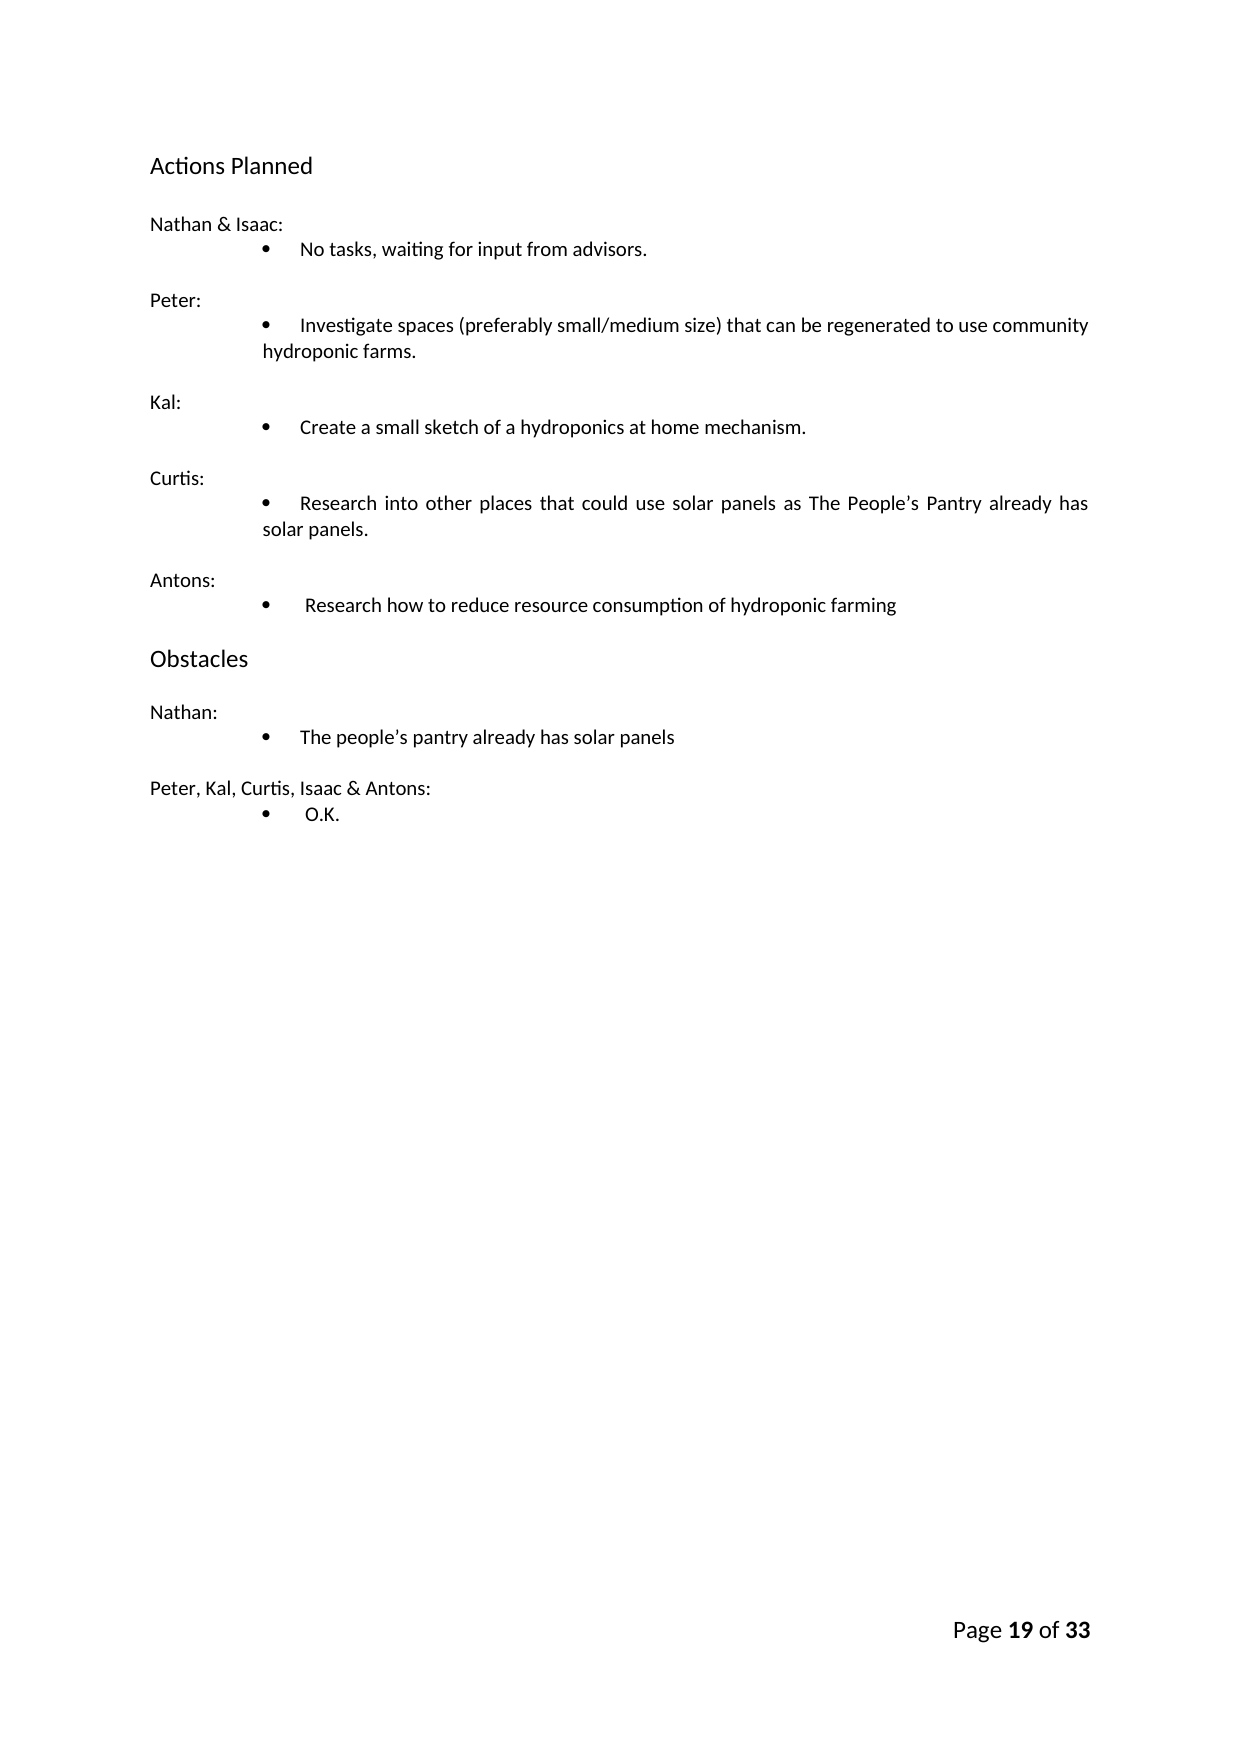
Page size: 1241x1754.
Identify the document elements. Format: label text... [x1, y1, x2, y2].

list Investigate spaces (preferably small/medium size) that can be regenerated to use community hydroponic farms. [262, 313, 1090, 363]
list Research how to reduce resource consumption of hydroponic farming [262, 592, 1090, 618]
text Nathan: [150, 699, 1090, 724]
list O.K. [262, 801, 1090, 826]
list Research into other places that could use solar panels as The People’s Pantry already has solar panels. [262, 491, 1090, 541]
text Curtis: [150, 465, 1090, 491]
text Nathan & Isaac: [150, 211, 1090, 236]
list The people’s pantry already has solar panels [262, 724, 1090, 750]
text Obstacles [150, 643, 1090, 674]
text Antons: [150, 567, 1090, 592]
list No tasks, waiting for input from advisors. [262, 236, 1090, 262]
text Kal: [150, 389, 1090, 414]
text Actions Planned [150, 150, 1090, 181]
text Peter: [150, 287, 1090, 313]
list Create a small sketch of a hydroponics at home mechanism. [262, 414, 1090, 440]
text Peter, Kal, Curtis, Isaac & Antons: [150, 775, 1090, 801]
